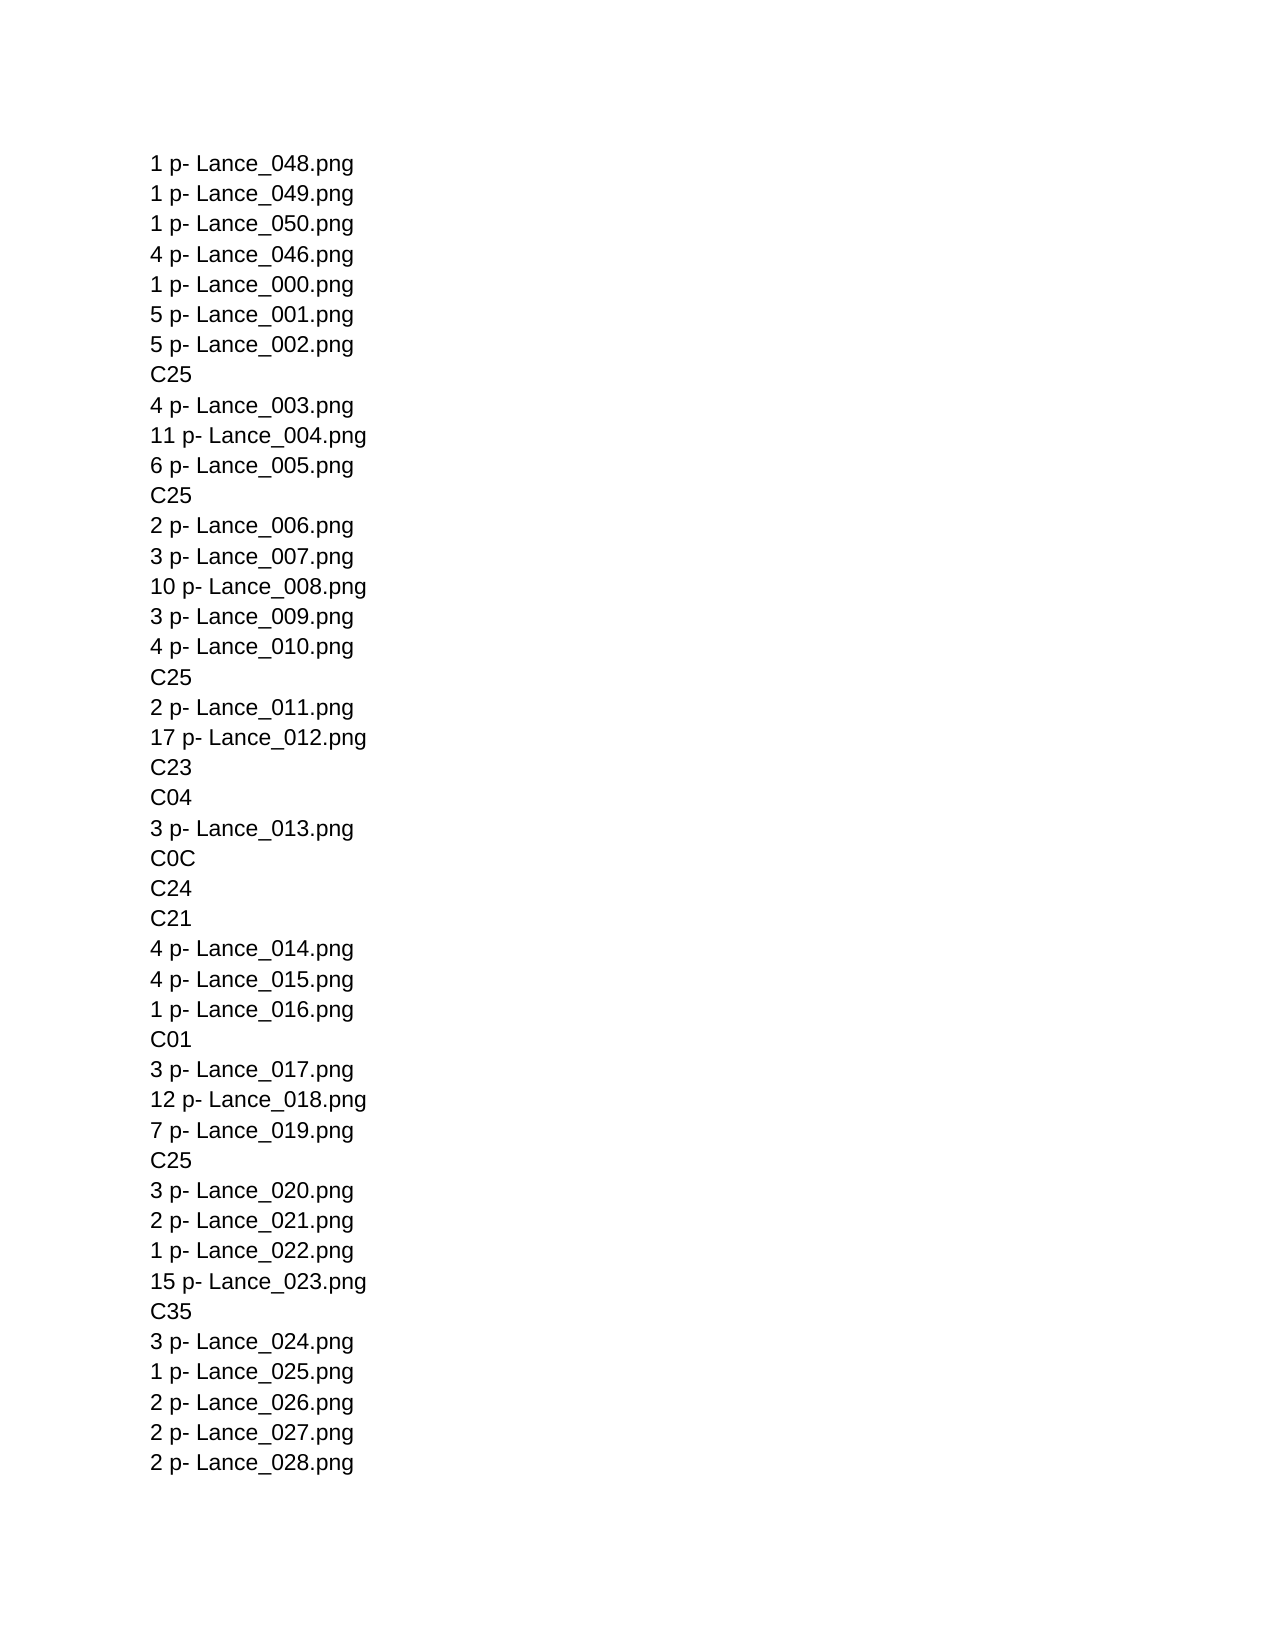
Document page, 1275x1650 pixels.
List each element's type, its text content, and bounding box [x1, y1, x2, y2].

text 3 p- Lance_020.png [150, 1177, 1125, 1203]
text 5 p- Lance_002.png [150, 331, 1125, 358]
text 2 p- Lance_028.png [150, 1449, 1125, 1475]
text 3 p- Lance_024.png [150, 1328, 1125, 1354]
text 4 p- Lance_015.png [150, 966, 1125, 992]
text 4 p- Lance_010.png [150, 633, 1125, 660]
text 2 p- Lance_011.png [150, 694, 1125, 720]
text 17 p- Lance_012.png [150, 724, 1125, 750]
text 2 p- Lance_027.png [150, 1419, 1125, 1445]
text C0C [150, 845, 1125, 871]
text 10 p- Lance_008.png [150, 573, 1125, 599]
text 1 p- Lance_048.png [150, 150, 1125, 176]
text 12 p- Lance_018.png [150, 1086, 1125, 1113]
text C24 [150, 875, 1125, 901]
text C25 [150, 361, 1125, 388]
text C25 [150, 1147, 1125, 1173]
text C23 [150, 754, 1125, 781]
text C04 [150, 784, 1125, 811]
text 3 p- Lance_009.png [150, 603, 1125, 629]
text C35 [150, 1298, 1125, 1324]
text 1 p- Lance_050.png [150, 210, 1125, 237]
text 2 p- Lance_026.png [150, 1388, 1125, 1415]
text 3 p- Lance_017.png [150, 1056, 1125, 1083]
text 1 p- Lance_049.png [150, 180, 1125, 207]
text 2 p- Lance_021.png [150, 1207, 1125, 1234]
text 5 p- Lance_001.png [150, 301, 1125, 327]
text 1 p- Lance_016.png [150, 996, 1125, 1022]
text 4 p- Lance_046.png [150, 241, 1125, 267]
text 1 p- Lance_025.png [150, 1358, 1125, 1385]
text 1 p- Lance_000.png [150, 271, 1125, 297]
text 7 p- Lance_019.png [150, 1117, 1125, 1143]
text 4 p- Lance_003.png [150, 392, 1125, 418]
text C21 [150, 905, 1125, 932]
text 15 p- Lance_023.png [150, 1268, 1125, 1294]
text C01 [150, 1026, 1125, 1052]
text 4 p- Lance_014.png [150, 935, 1125, 962]
text 2 p- Lance_006.png [150, 512, 1125, 539]
text 3 p- Lance_007.png [150, 543, 1125, 569]
text 3 p- Lance_013.png [150, 814, 1125, 841]
text C25 [150, 663, 1125, 690]
text 11 p- Lance_004.png [150, 422, 1125, 448]
text C25 [150, 482, 1125, 509]
text 1 p- Lance_022.png [150, 1237, 1125, 1264]
text 6 p- Lance_005.png [150, 452, 1125, 478]
